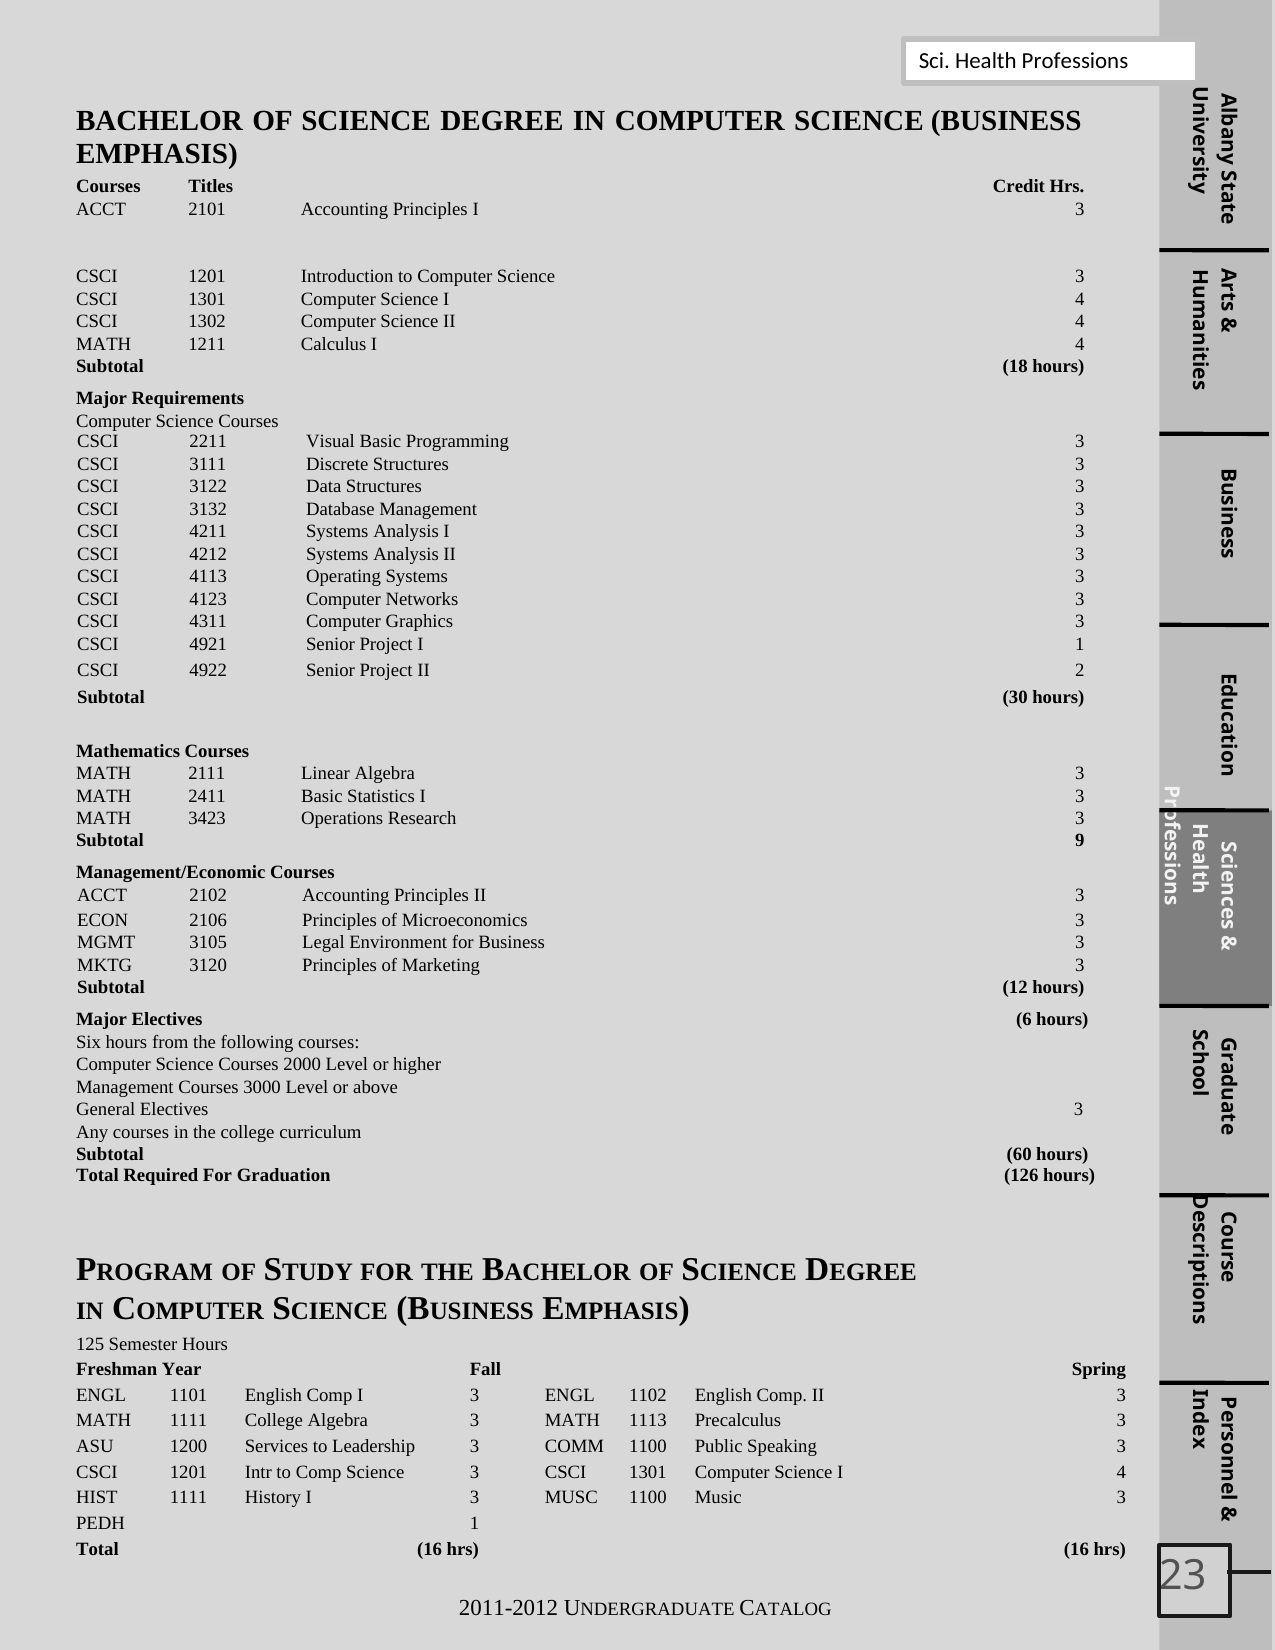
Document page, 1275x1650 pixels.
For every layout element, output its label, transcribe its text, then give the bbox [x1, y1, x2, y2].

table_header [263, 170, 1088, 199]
text Management Courses 3000 Level or above [72, 1076, 1158, 1097]
text Computer Science Courses [72, 410, 1158, 431]
text Computer Science Courses 2000 Level or higher [72, 1053, 1158, 1075]
text HIST 1111 History I 3 MUSC 1100 Music 3 [76, 1486, 1158, 1508]
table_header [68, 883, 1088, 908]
text General Electives 3 [72, 1098, 1163, 1120]
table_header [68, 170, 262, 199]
text Subtotal (60 hours) [72, 1142, 1163, 1164]
text Management/Economic Courses [72, 861, 1158, 883]
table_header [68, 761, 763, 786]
text Six hours from the following courses: [72, 1031, 1158, 1052]
text Freshman Year Fall Spring [76, 1358, 1158, 1379]
text Total Required For Graduation (126 hours) [76, 1164, 1158, 1186]
text Total (16 hrs) (16 hrs) [76, 1537, 1158, 1559]
text Major Requirements [72, 387, 1158, 409]
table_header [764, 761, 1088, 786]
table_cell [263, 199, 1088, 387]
text PROGRAM OF STUDY FOR THE BACHELOR OF SCIENCE DEGREE IN COMPUTER SCIENCE (BUSINESS EMPHASIS) [76, 1249, 942, 1327]
text ENGL 1101 English Comp I 3 ENGL 1102 English Comp. II 3 [76, 1384, 1158, 1405]
text PEDH 1 [76, 1512, 1158, 1533]
text Major Electives (6 hours) [72, 1008, 1163, 1029]
text 125 Semester Hours [76, 1332, 1158, 1354]
subtitle BACHELOR OF SCIENCE DEGREE IN COMPUTER SCIENCE (BUSINESS EMPHASIS) [76, 103, 1158, 170]
text CSCI 1201 Intr to Comp Science 3 CSCI 1301 Computer Science I 4 [76, 1461, 1158, 1482]
text ASU 1200 Services to Leadership 3 COMM 1100 Public Speaking 3 [76, 1435, 1158, 1456]
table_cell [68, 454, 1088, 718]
text MATH 1111 College Algebra 3 MATH 1113 Precalculus 3 [76, 1409, 1158, 1431]
text Any courses in the college curriculum [72, 1121, 1158, 1142]
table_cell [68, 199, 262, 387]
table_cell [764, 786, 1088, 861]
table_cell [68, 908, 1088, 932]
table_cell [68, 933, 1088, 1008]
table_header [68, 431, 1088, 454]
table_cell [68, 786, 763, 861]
text Mathematics Courses [72, 739, 1158, 761]
